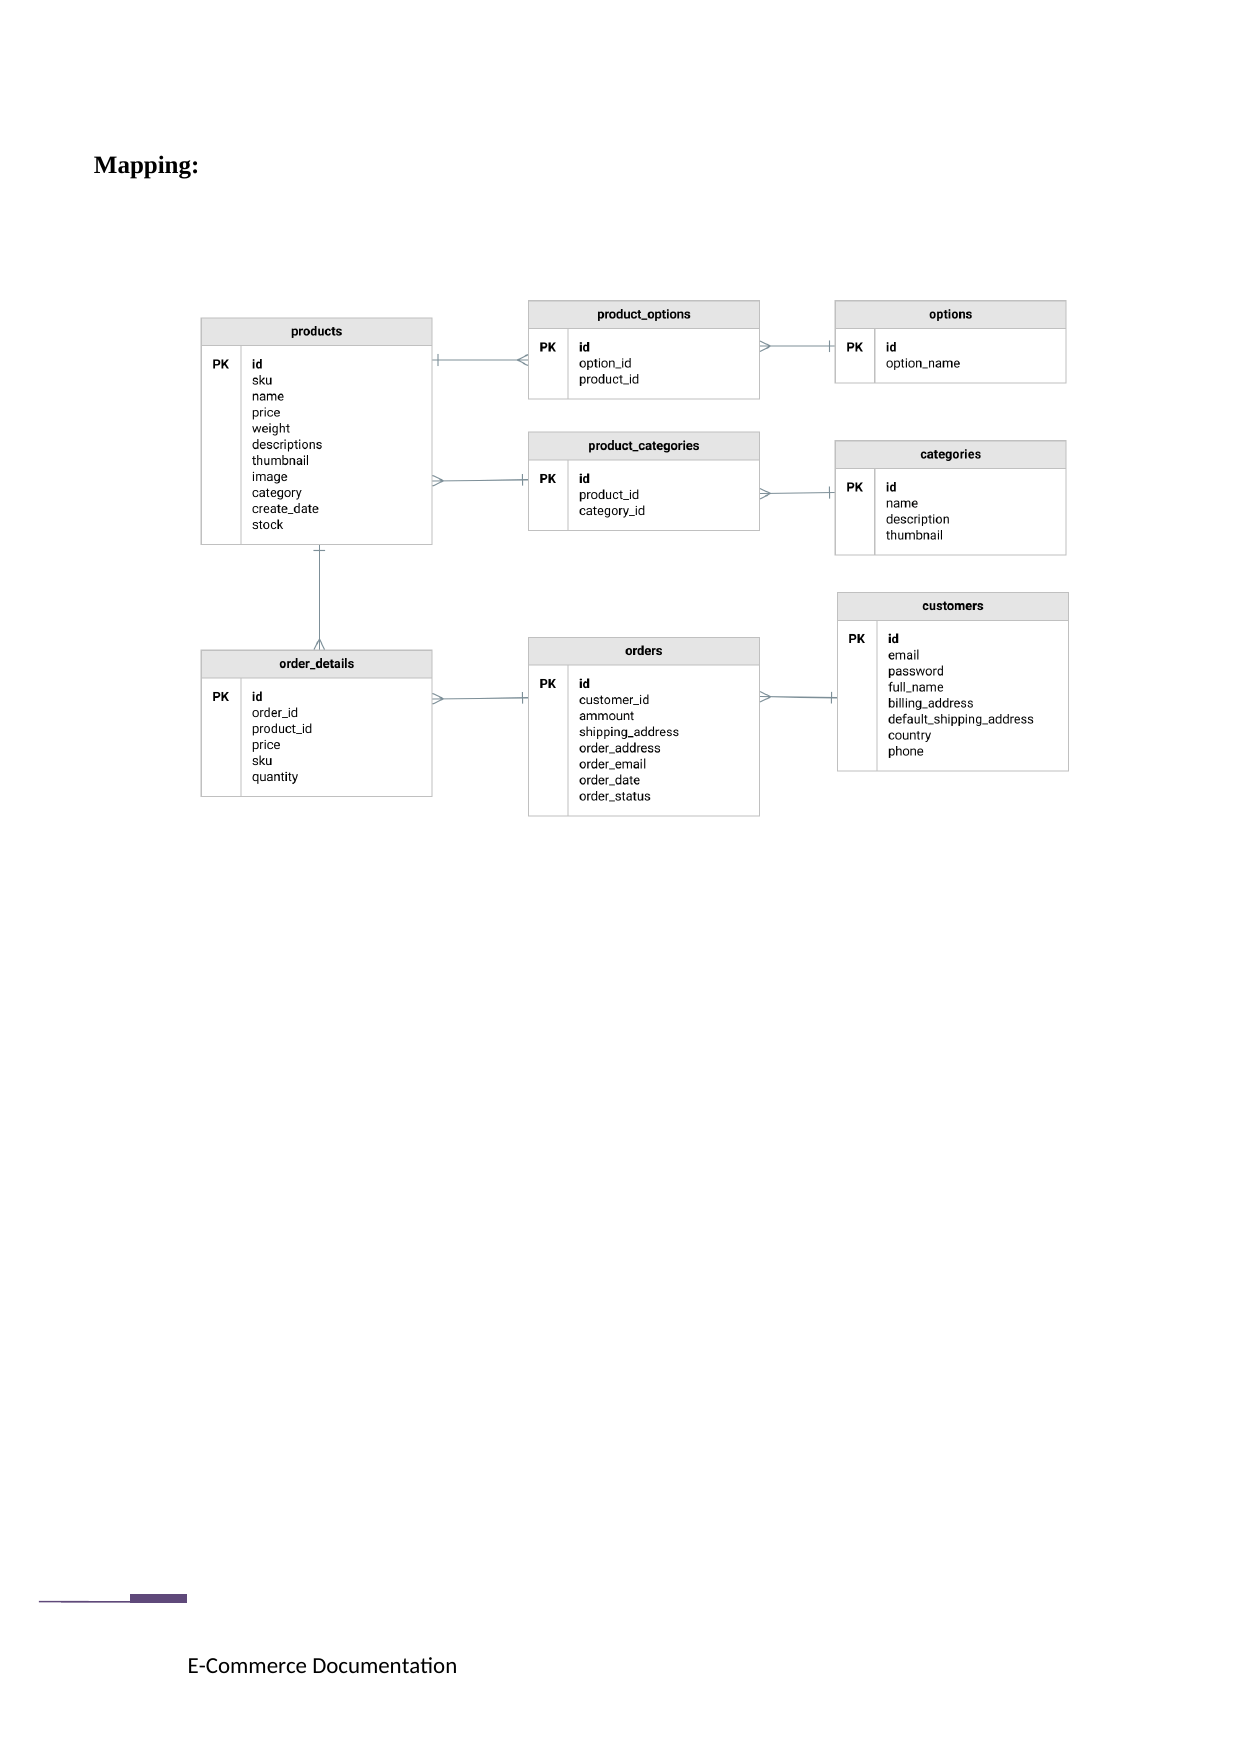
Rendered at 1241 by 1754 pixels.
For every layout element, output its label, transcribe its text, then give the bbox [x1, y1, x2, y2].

picture [93, 192, 1176, 923]
text Mapping: [94, 150, 1053, 192]
